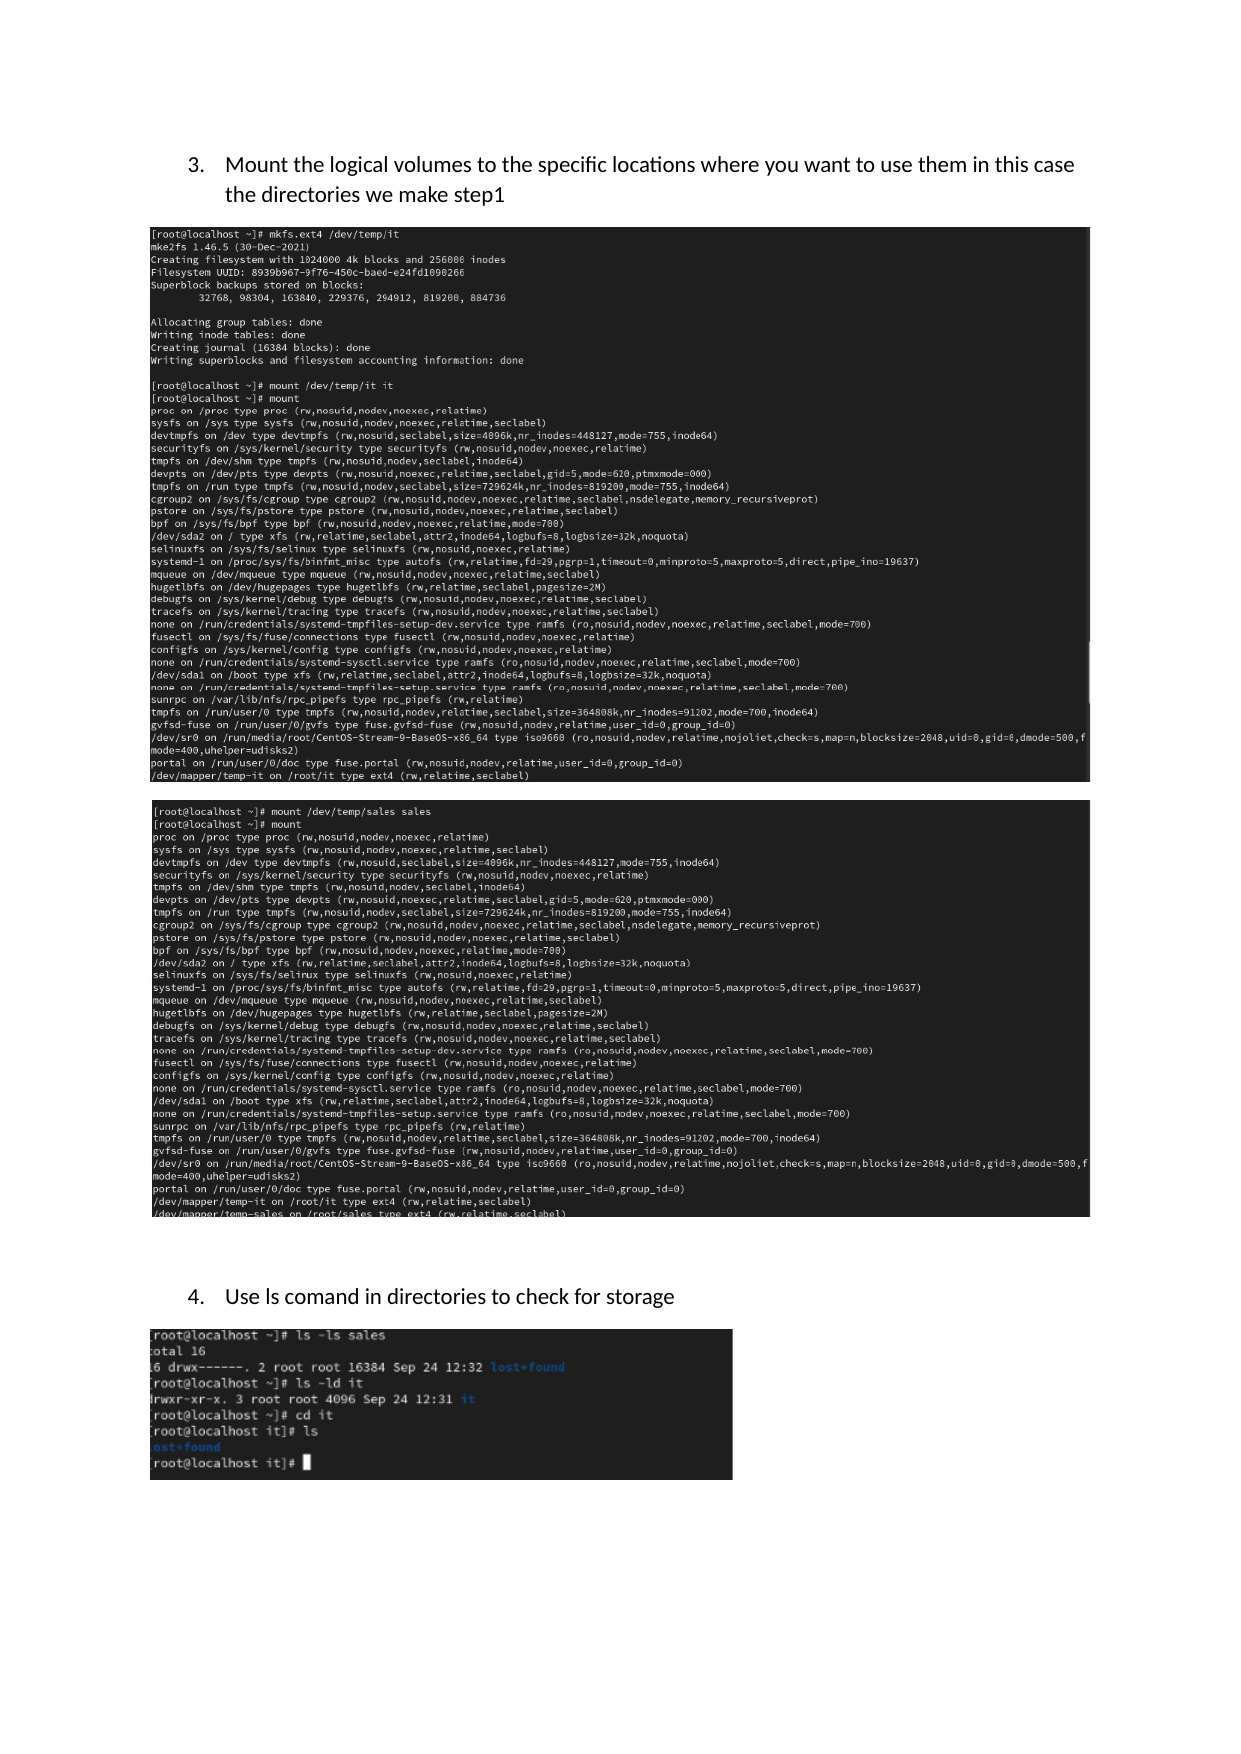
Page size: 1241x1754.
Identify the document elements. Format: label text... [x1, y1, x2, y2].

picture [150, 1329, 733, 1480]
list Use ls comand in directories to check for storage [187, 1282, 1090, 1311]
list Mount the logical volumes to the specific locations where you want to use them in this case the directories we make step1 [187, 150, 1090, 208]
picture [150, 800, 1091, 1217]
picture [150, 227, 1091, 782]
